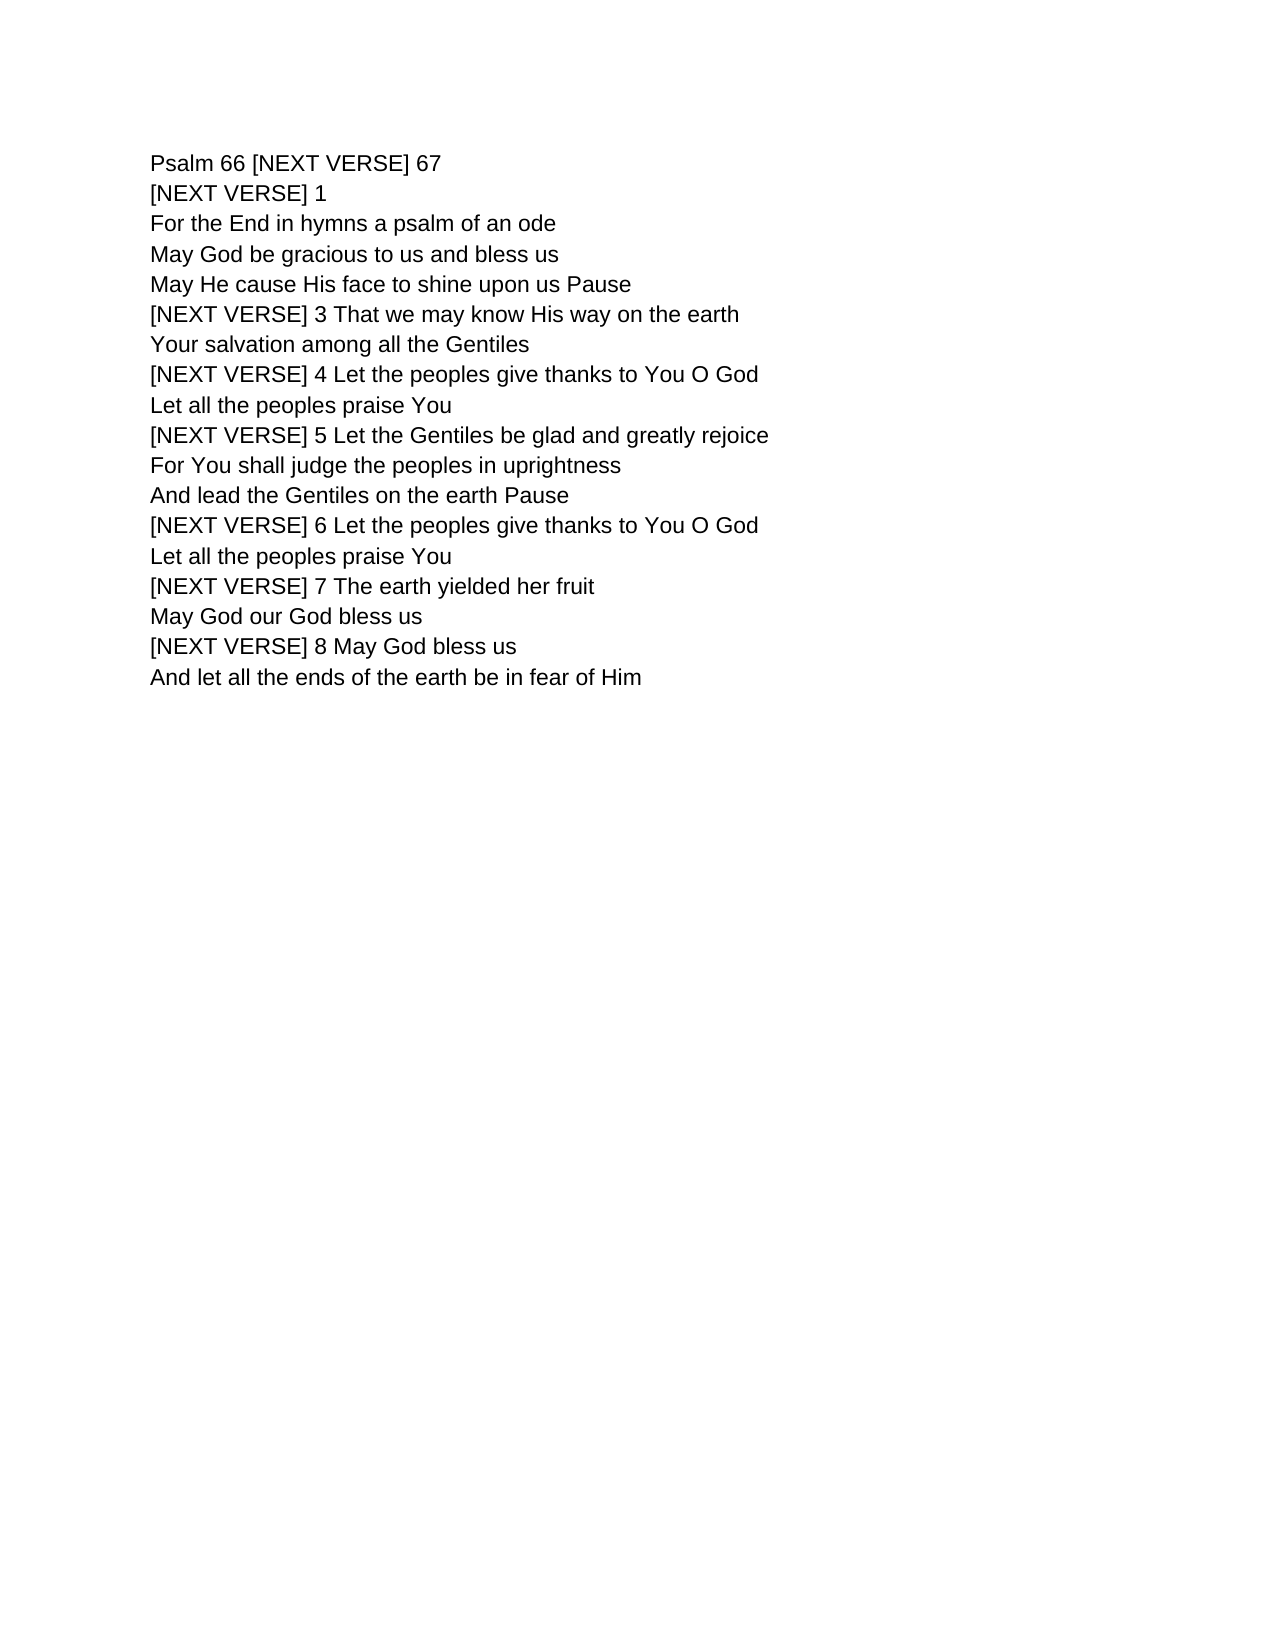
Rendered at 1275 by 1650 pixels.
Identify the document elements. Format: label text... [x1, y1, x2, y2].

text May God be gracious to us and bless us [150, 241, 1125, 267]
text [NEXT VERSE] 8 May God bless us [150, 633, 1125, 660]
text [NEXT VERSE] 6 Let the peoples give thanks to You O God [150, 512, 1125, 539]
text Psalm 66 [NEXT VERSE] 67 [150, 150, 1125, 176]
text [NEXT VERSE] 7 The earth yielded her fruit [150, 573, 1125, 599]
text [NEXT VERSE] 4 Let the peoples give thanks to You O God [150, 361, 1125, 388]
text [NEXT VERSE] 5 Let the Gentiles be glad and greatly rejoice [150, 422, 1125, 448]
text May God our God bless us [150, 603, 1125, 629]
text [NEXT VERSE] 3 That we may know His way on the earth [150, 301, 1125, 327]
text Let all the peoples praise You [150, 543, 1125, 569]
text Let all the peoples praise You [150, 392, 1125, 418]
text And let all the ends of the earth be in fear of Him [150, 663, 1125, 690]
text For the End in hymns a psalm of an ode [150, 210, 1125, 237]
text Your salvation among all the Gentiles [150, 331, 1125, 358]
text May He cause His face to shine upon us Pause [150, 271, 1125, 297]
text And lead the Gentiles on the earth Pause [150, 482, 1125, 509]
text For You shall judge the peoples in uprightness [150, 452, 1125, 478]
text [NEXT VERSE] 1 [150, 180, 1125, 207]
